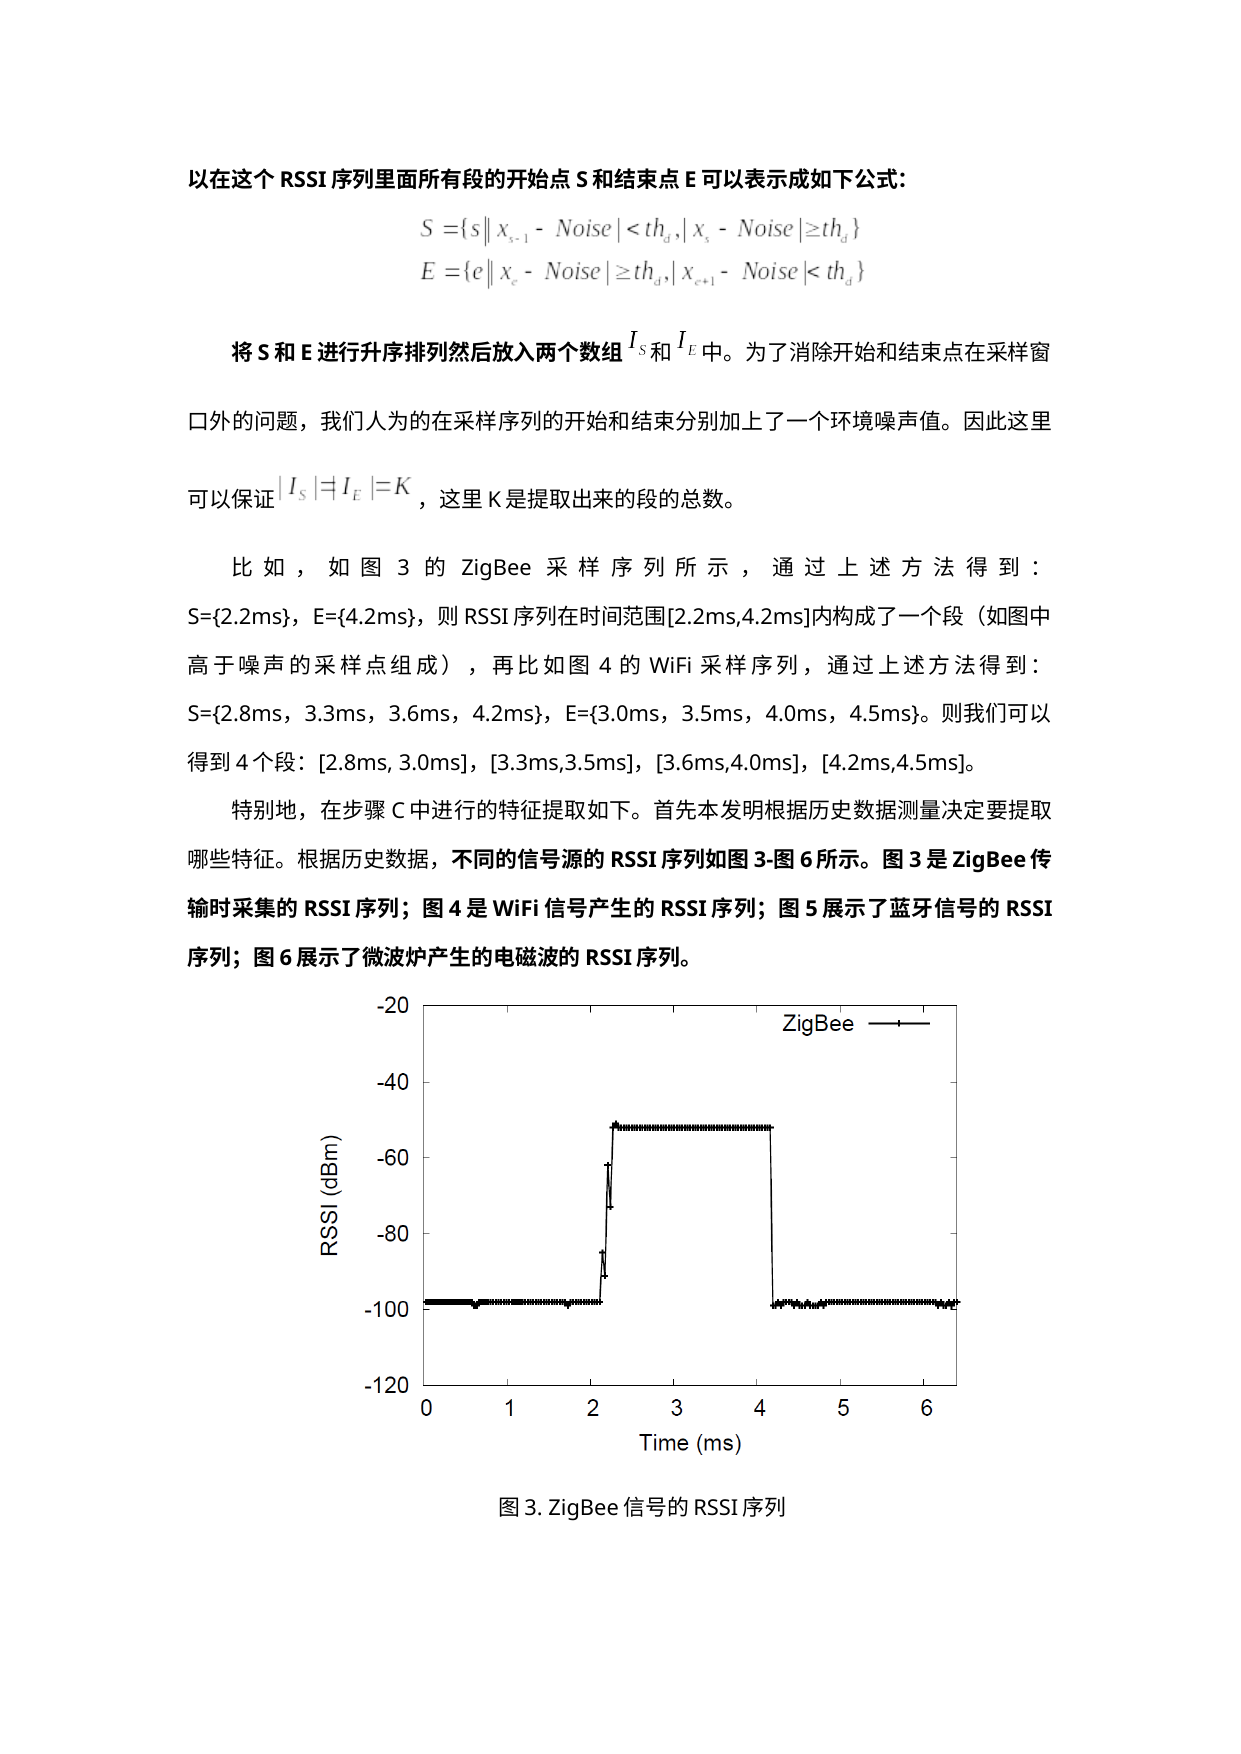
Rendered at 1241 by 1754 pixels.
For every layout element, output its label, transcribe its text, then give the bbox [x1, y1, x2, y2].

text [187, 162, 1053, 194]
text 将S和E进行升序排列然后放入两个数组和中。为了消除开始和结束点在采样窗口外的问题，我们人为的在采样序列的开始和结束分别加上了一个环境噪声值。因此这里可以保证，这里K是提取出来的段的总数。 [187, 323, 1053, 534]
text 图3. ZigBee信号的RSSI序列 [187, 1490, 1053, 1523]
text 比如，如图3的ZigBee采样序列所示，通过上述方法得到：S={2.2ms}，E={4.2ms}，则RSSI序列在时间范围[2.2ms,4.2ms]内构成了一个段（如图中高于噪声的采样点组成），再比如图4的WiFi采样序列，通过上述方法得到：S={2.8ms，3.3ms，3.6ms，4.2ms}，E={3.0ms，3.5ms，4.0ms，4.5ms}。则我们可以得到4个段：[2.8ms, 3.0ms]，[3.3ms,3.5ms]，[3.6ms,4.0ms]，[4.2ms,4.5ms]。 [187, 550, 1053, 777]
text 特别地，在步骤C中进行的特征提取如下。首先本发明根据历史数据测量决定要提取哪些特征。根据历史数据，不同的信号源的RSSI序列如图3-图6所示。图3是ZigBee传输时采集的RSSI序列；图4是WiFi信号产生的RSSI序列；图5展示了蓝牙信号的RSSI序列；图6展示了微波炉产生的电磁波的RSSI序列。 [187, 793, 1053, 972]
picture [310, 987, 974, 1460]
